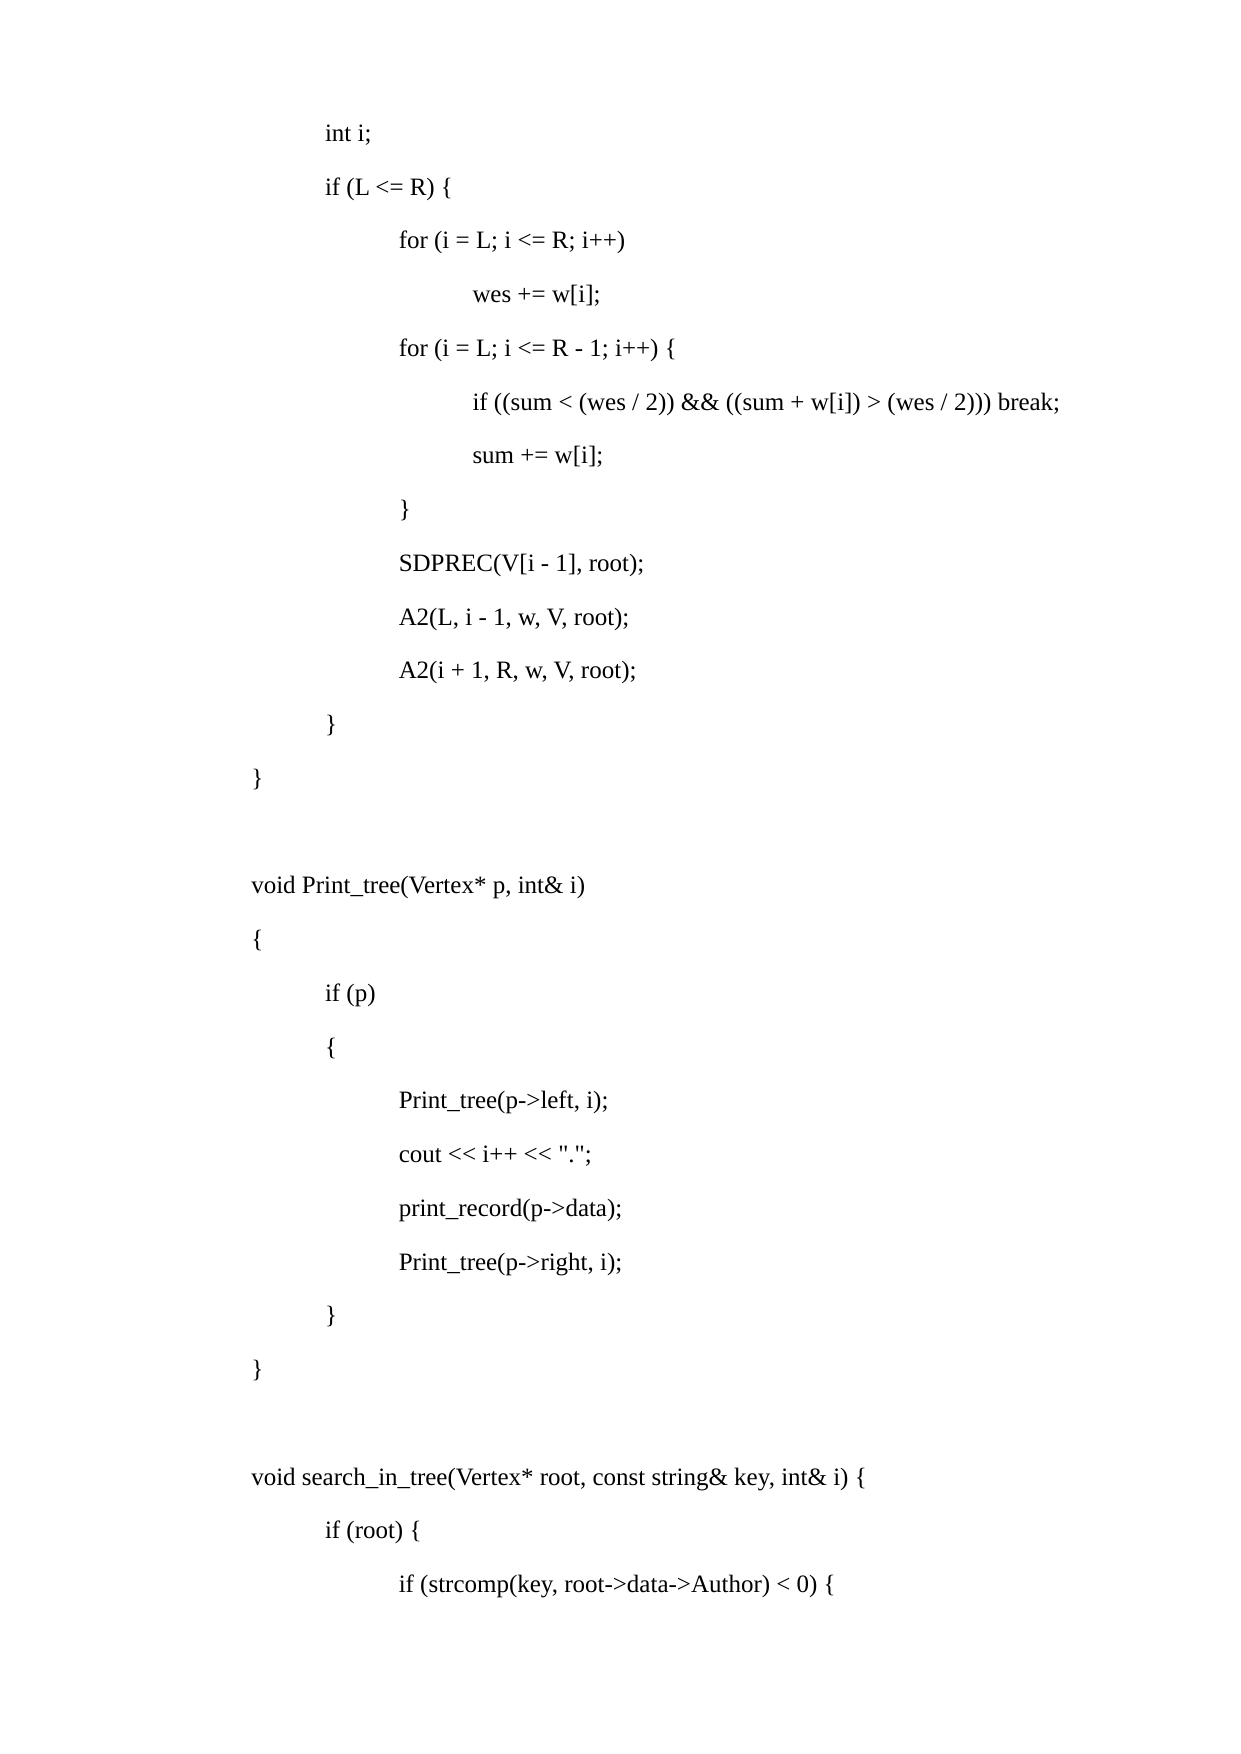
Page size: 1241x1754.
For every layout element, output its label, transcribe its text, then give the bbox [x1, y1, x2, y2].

text A2(L, i - 1, w, V, root); [251, 602, 1114, 631]
text { [251, 1032, 1114, 1061]
text A2(i + 1, R, w, V, root); [251, 656, 1114, 684]
text void Print_tree(Vertex* p, int& i) [251, 871, 1114, 899]
text Print_tree(p->right, i); [251, 1247, 1114, 1276]
text int i; [251, 118, 1114, 147]
text print_record(p->data); [251, 1193, 1114, 1222]
text if (p) [251, 978, 1114, 1007]
text } [251, 1301, 1114, 1329]
text } [251, 494, 1114, 523]
text sum += w[i]; [251, 441, 1114, 469]
text void search_in_tree(Vertex* root, const string& key, int& i) { [251, 1462, 1114, 1491]
text for (i = L; i <= R - 1; i++) { [251, 333, 1114, 362]
text if (root) { [251, 1516, 1114, 1544]
text } [251, 1354, 1114, 1383]
text { [251, 924, 1114, 953]
text Print_tree(p->left, i); [251, 1086, 1114, 1114]
text for (i = L; i <= R; i++) [251, 226, 1114, 254]
text } [251, 709, 1114, 738]
text cout << i++ << "."; [251, 1139, 1114, 1168]
text if (strcomp(key, root->data->Author) < 0) { [251, 1569, 1114, 1598]
text if (L <= R) { [251, 172, 1114, 201]
text if ((sum < (wes / 2)) && ((sum + w[i]) > (wes / 2))) break; [251, 387, 1114, 416]
text } [251, 763, 1114, 792]
text SDPREC(V[i - 1], root); [251, 548, 1114, 577]
text wes += w[i]; [251, 279, 1114, 308]
